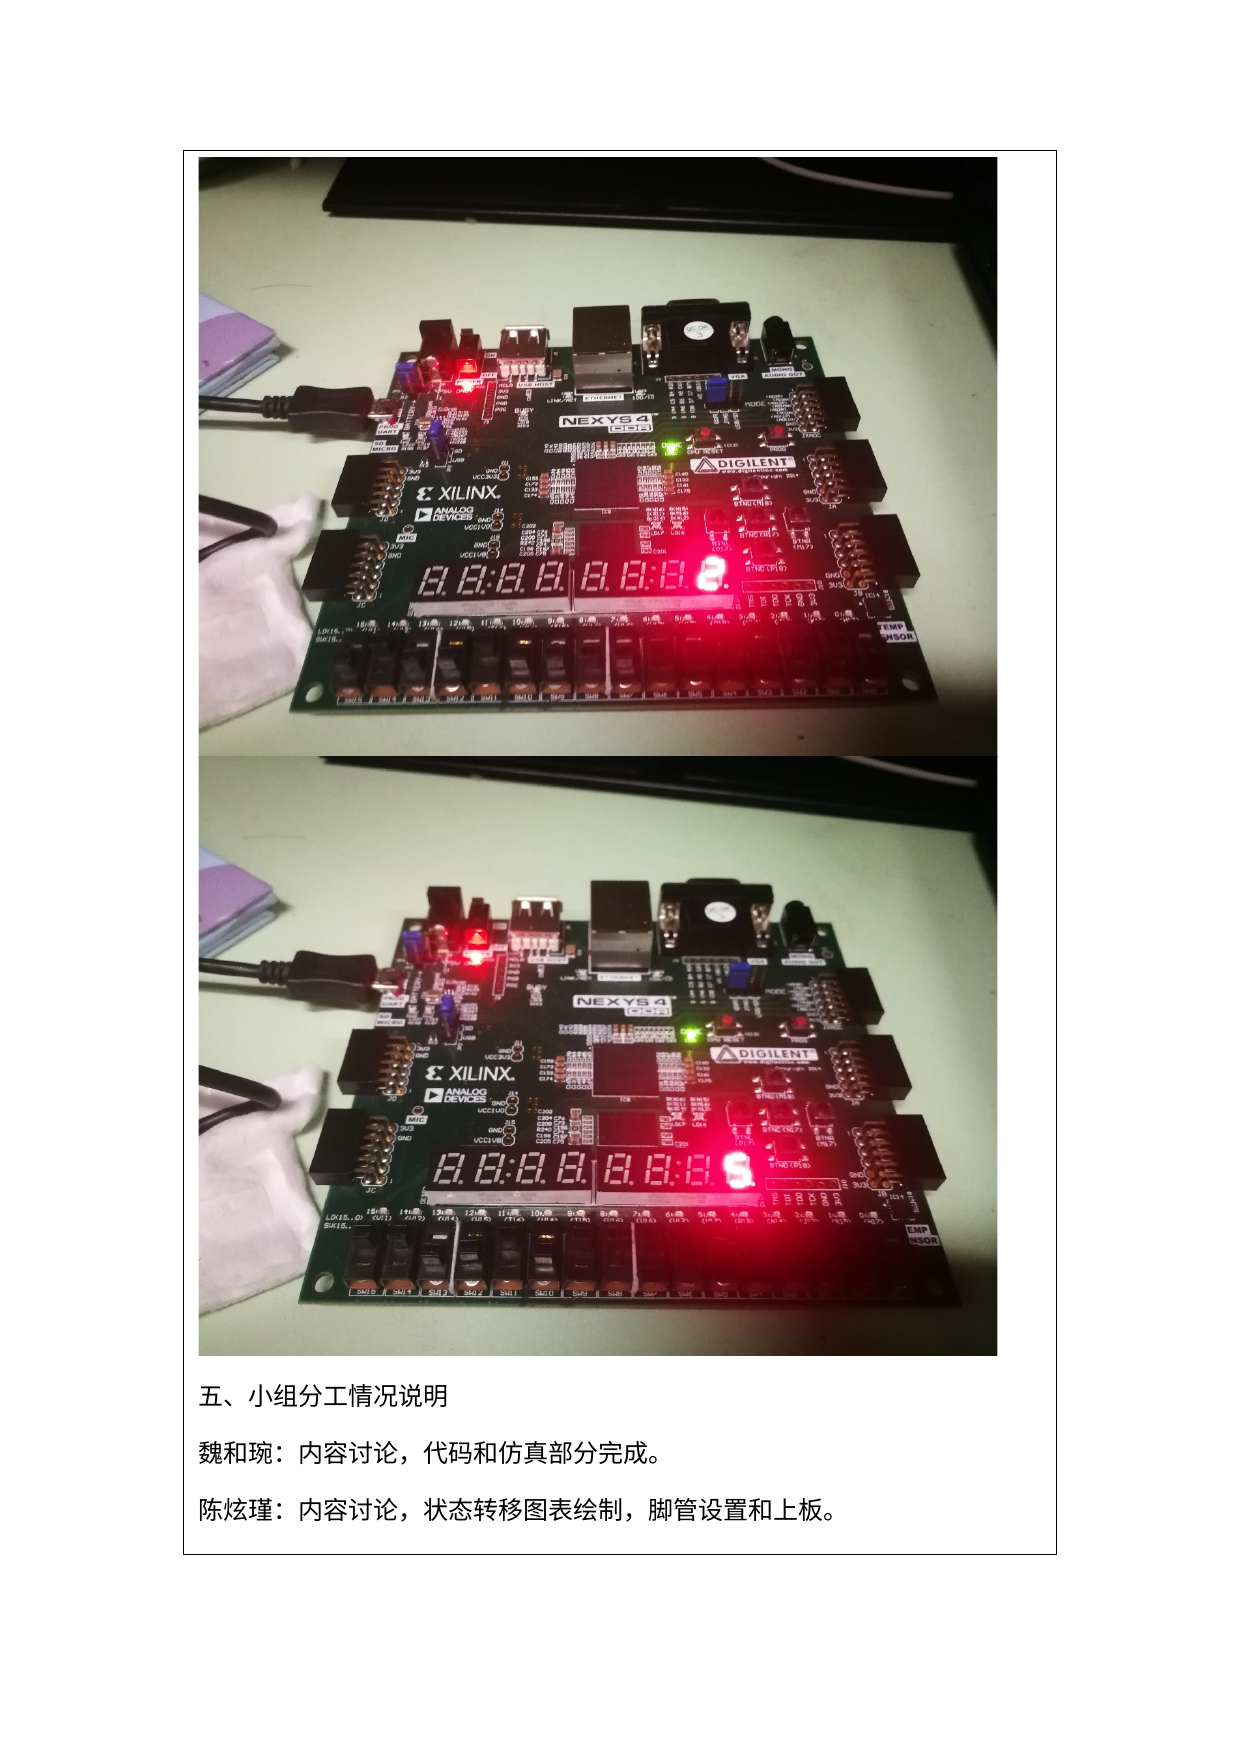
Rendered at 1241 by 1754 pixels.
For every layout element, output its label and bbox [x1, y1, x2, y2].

table_cell [184, 151, 1056, 1553]
picture [198, 157, 998, 1356]
